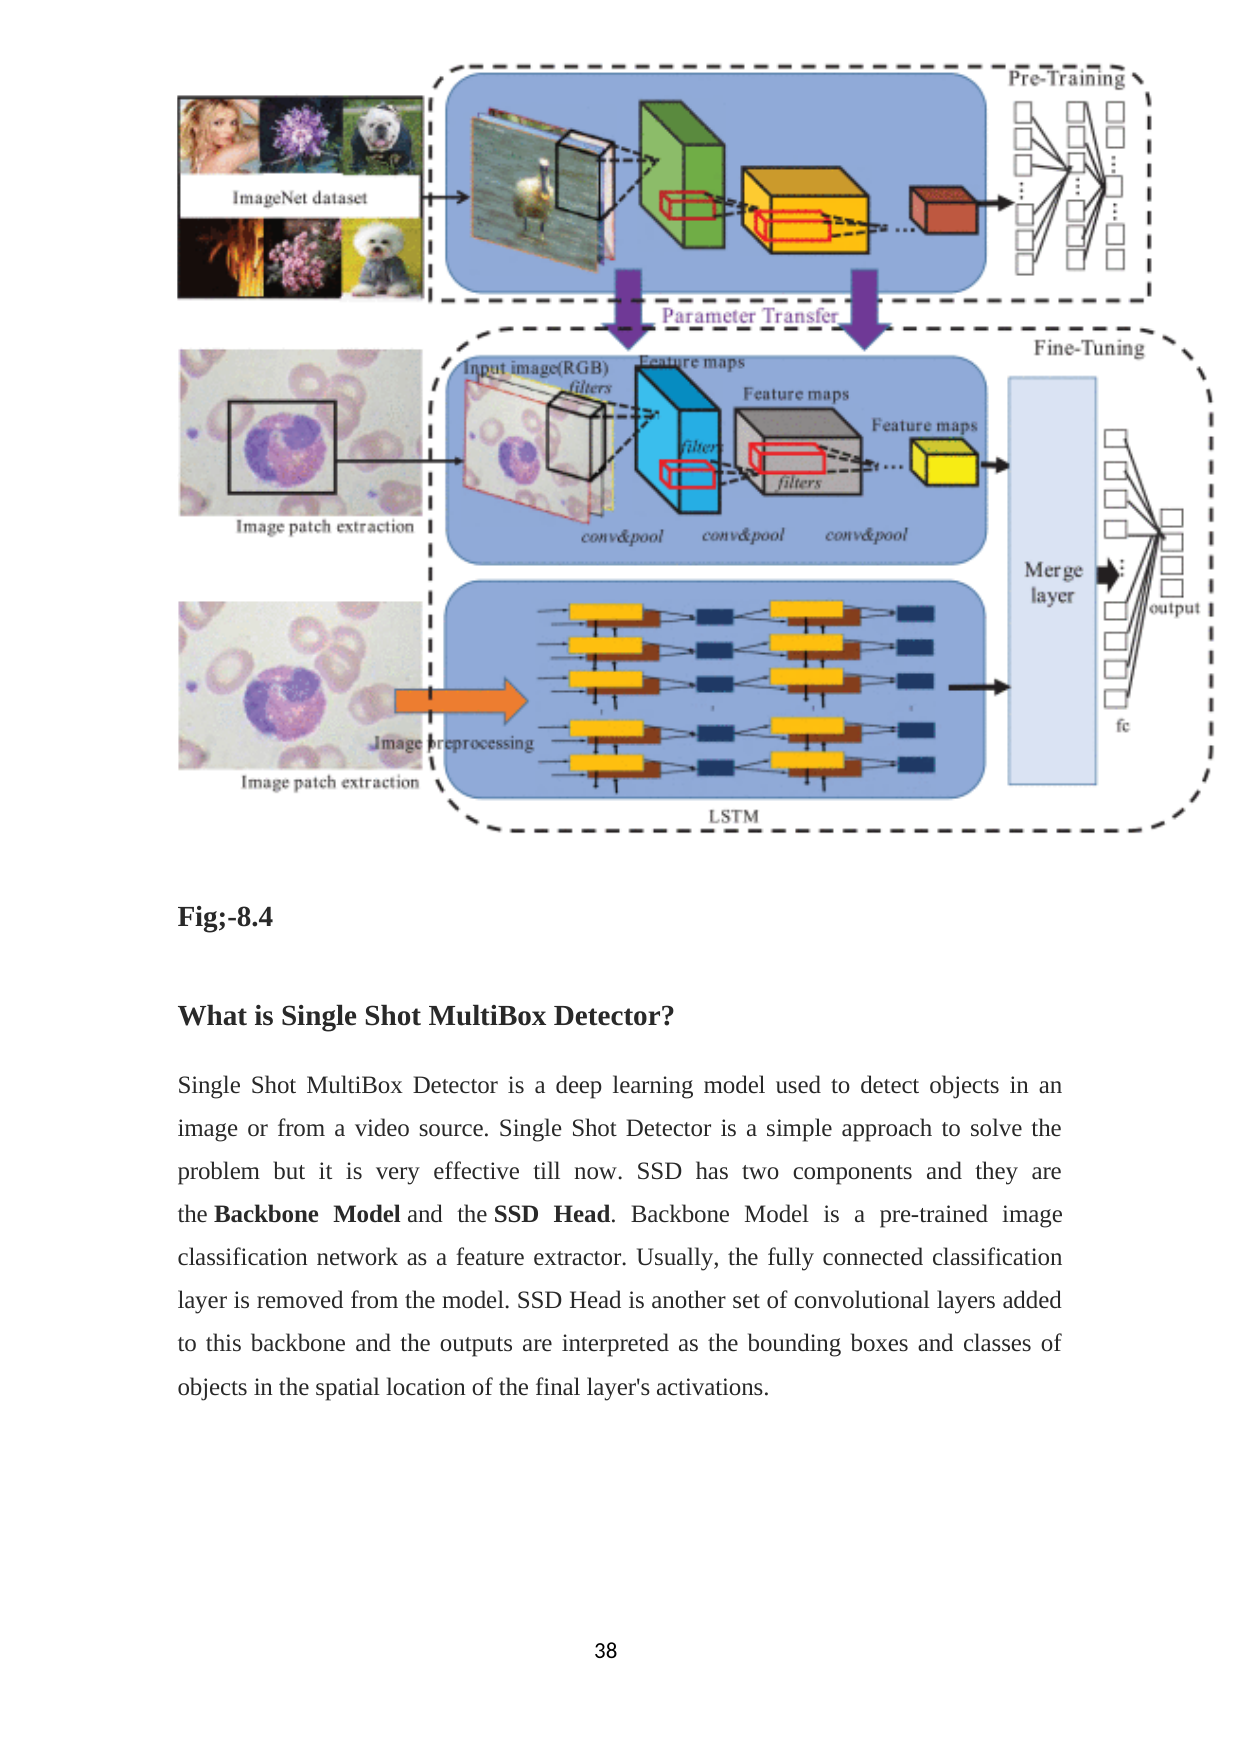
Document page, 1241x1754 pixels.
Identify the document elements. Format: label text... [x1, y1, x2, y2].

picture [177, 59, 1218, 835]
text Single Shot MultiBox Detector is a deep learning model used to detect objects in an image or from a video source. Single Shot Detector is a simple approach to solve the problem but it is very effective till now. SSD has two components and they are the Backbone Model and the SSD Head. Backbone Model is a pre-trained image classification network as a feature extractor. Usually, the fully connected classification layer is removed from the model. SSD Head is another set of convolutional layers added to this backbone and the outputs are interpreted as the bounding boxes and classes of objects in the spatial location of the final layer's activations. [177, 1070, 1063, 1400]
subtitle What is Single Shot MultiBox Detector? [177, 998, 1063, 1031]
text Fig;-8.4 [177, 899, 1063, 932]
